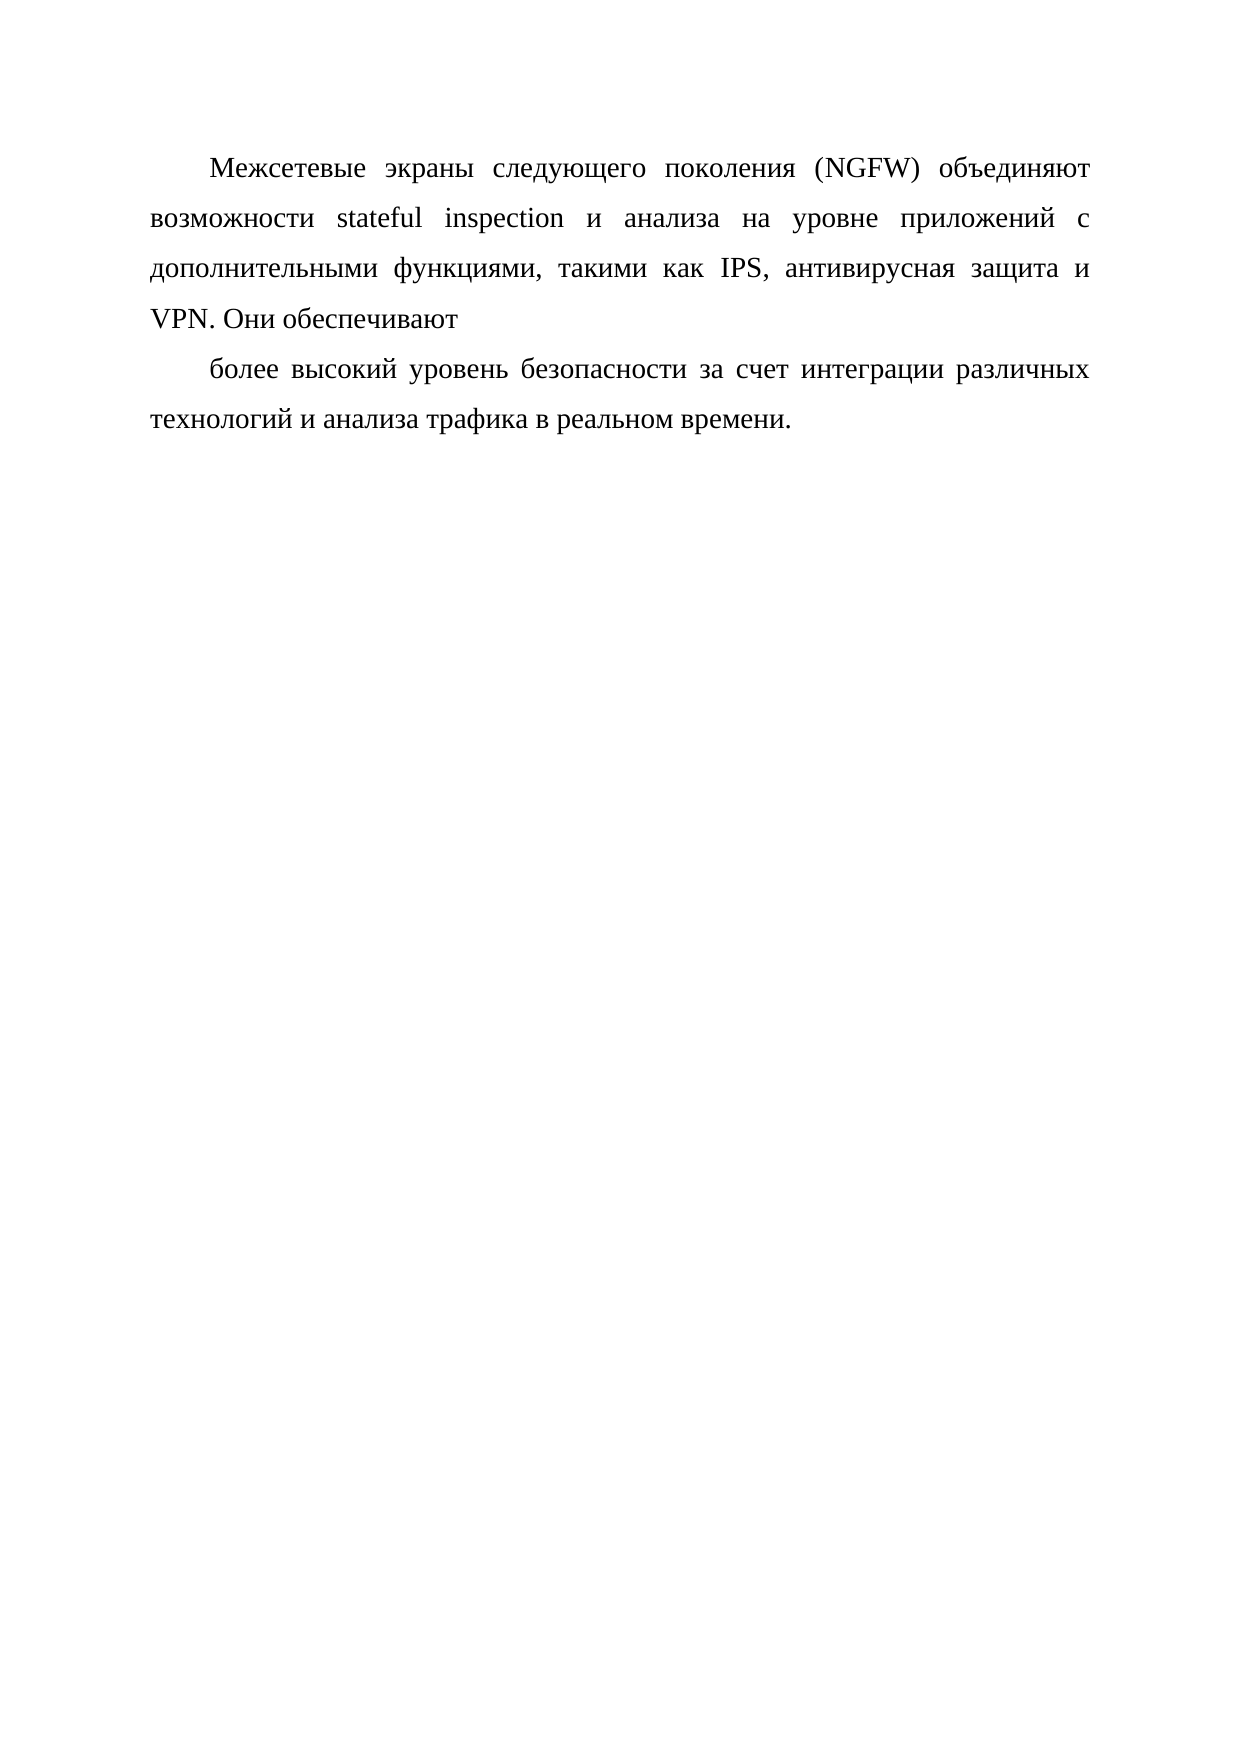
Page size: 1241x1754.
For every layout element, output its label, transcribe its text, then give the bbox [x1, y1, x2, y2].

text Межсетевые экраны следующего поколения (NGFW) объединяют возможности stateful inspection и анализа на уровне приложений с дополнительными функциями, такими как IPS, антивирусная защита и VPN. Они обеспечивают [150, 150, 1090, 334]
text более высокий уровень безопасности за счет интеграции различных технологий и анализа трафика в реальном времени. [150, 351, 1090, 435]
